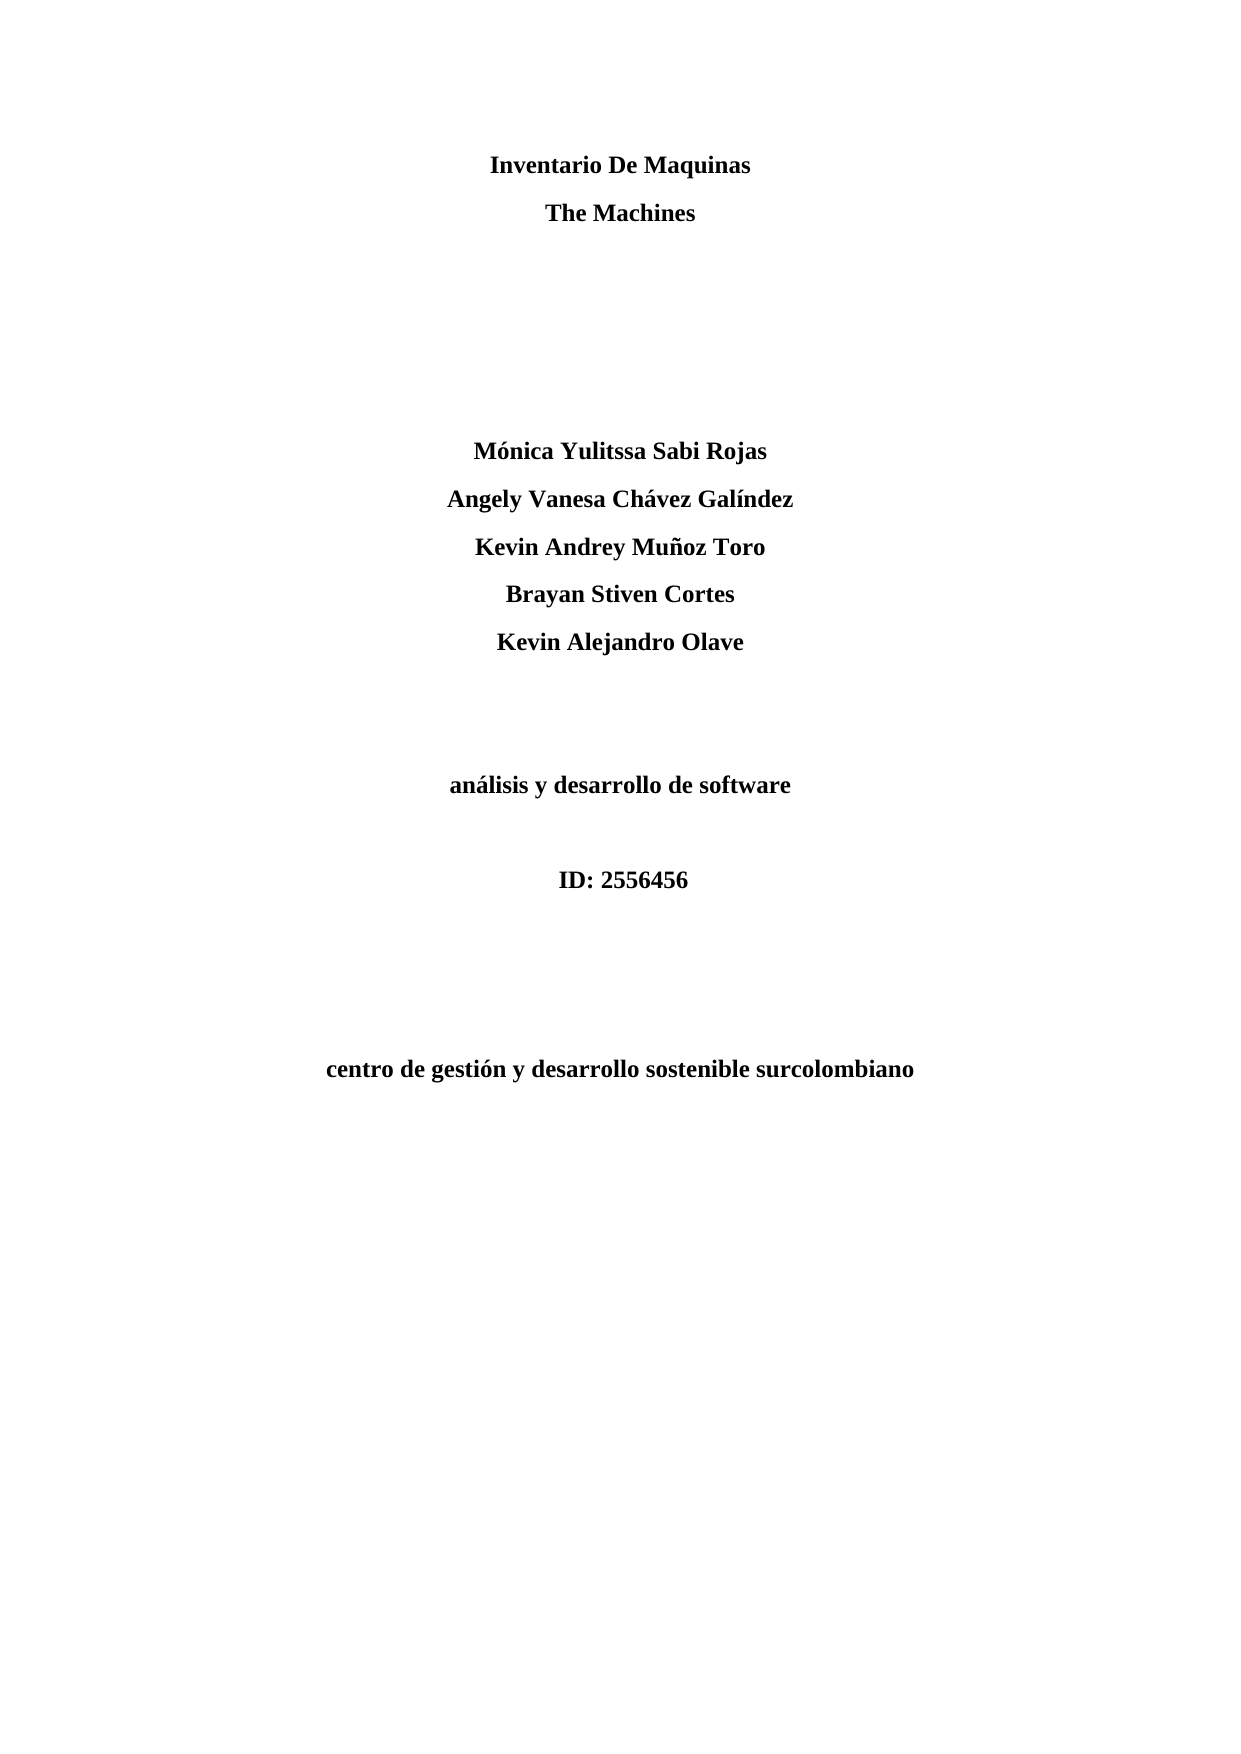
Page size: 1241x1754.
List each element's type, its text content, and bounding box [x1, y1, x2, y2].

text Inventario De Maquinas [150, 150, 1090, 179]
text Kevin Alejandro Olave [150, 627, 1090, 656]
text centro de gestión y desarrollo sostenible surcolombiano [150, 1054, 1090, 1083]
text Angely Vanesa Chávez Galíndez [150, 484, 1090, 513]
text análisis y desarrollo de software [150, 770, 1090, 799]
text The Machines [150, 198, 1090, 226]
text Kevin Andrey Muñoz Toro [150, 532, 1090, 560]
text Brayan Stiven Cortes [150, 579, 1090, 608]
text Mónica Yulitssa Sabi Rojas [150, 436, 1090, 465]
text ID: 2556456 [150, 866, 1090, 894]
